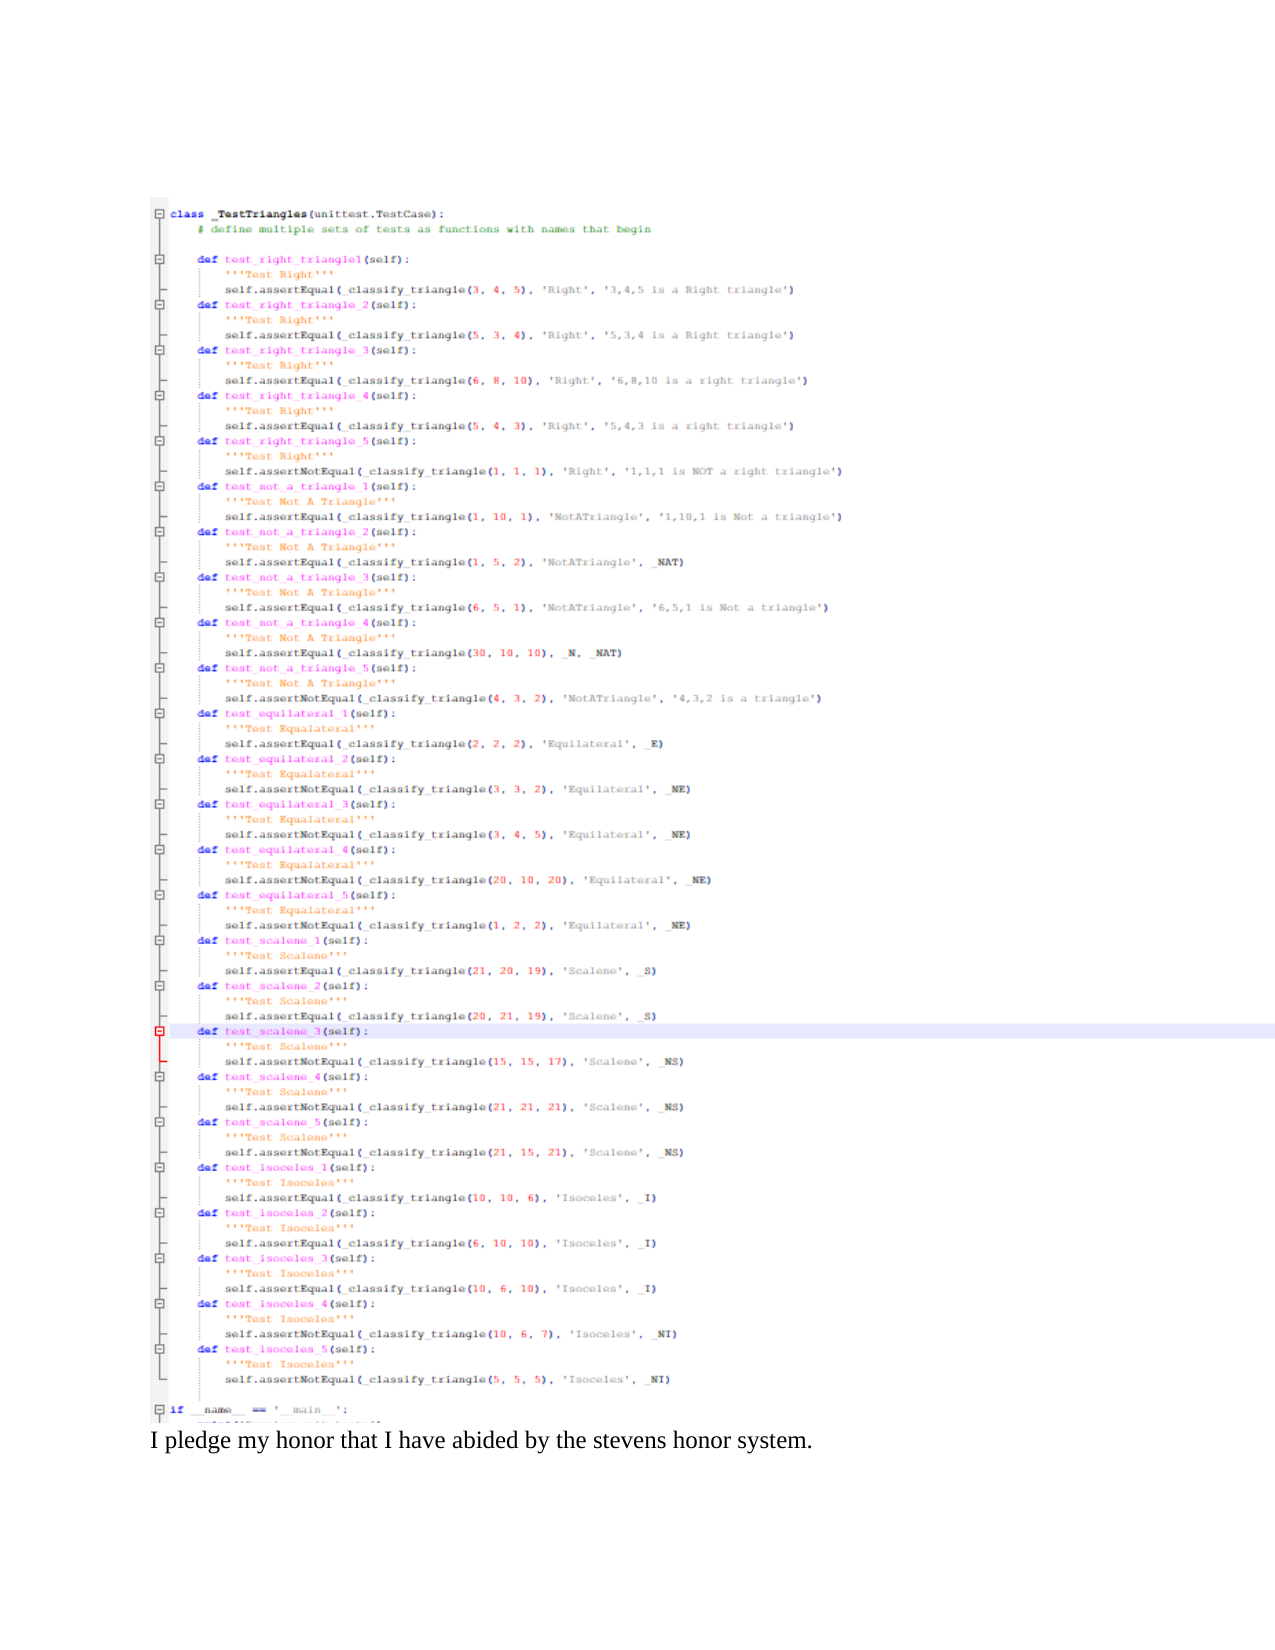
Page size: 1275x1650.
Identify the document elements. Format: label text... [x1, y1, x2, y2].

text I pledge my honor that I have abided by the stevens honor system. [150, 1423, 1125, 1454]
picture [150, 197, 1275, 1423]
